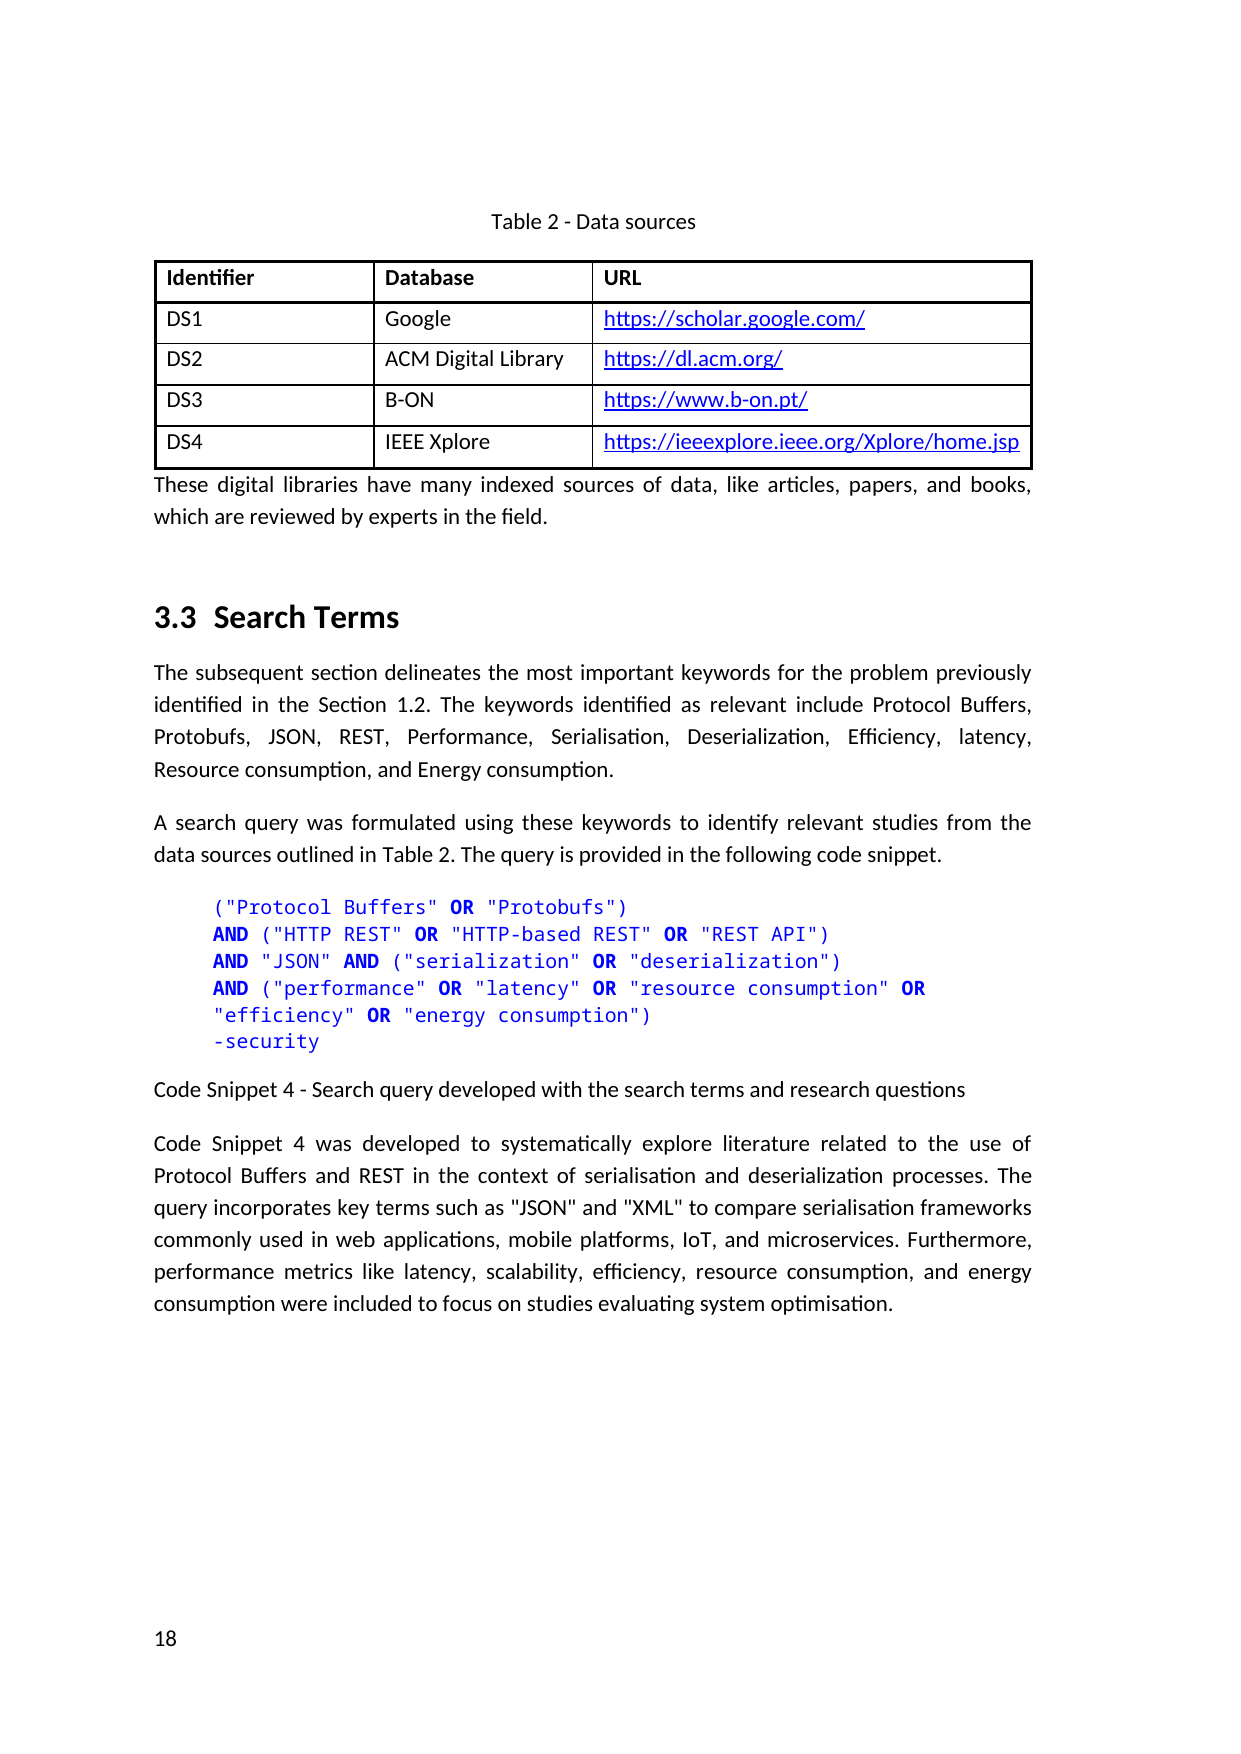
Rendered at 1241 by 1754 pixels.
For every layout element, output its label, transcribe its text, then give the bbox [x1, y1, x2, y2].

table_cell https://ieeexplore.ieee.org/Xplore/home.jsp [593, 427, 1030, 467]
text The subsequent section delineates the most important keywords for the problem previously identified in the Section 1.2. The keywords identified as relevant include Protocol Buffers, Protobufs, JSON, REST, Performance, Serialisation, Deserialization, Efficiency, latency, Resource consumption, and Energy consumption. [153, 658, 1033, 783]
table_cell https://scholar.google.com/ [593, 304, 1030, 342]
table_cell DS1 [157, 304, 373, 342]
table_cell https://www.b-on.pt/ [593, 386, 1030, 425]
text Code Snippet 4 was developed to systematically explore literature related to the use of Protocol Buffers and REST in the context of serialisation and deserialization processes. The query incorporates key terms such as "JSON" and "XML" to compare serialisation frameworks commonly used in web applications, mobile platforms, IoT, and microservices. Furthermore, performance metrics like latency, scalability, efficiency, resource consumption, and energy consumption were included to focus on studies evaluating system optimisation. [153, 1129, 1033, 1318]
table_cell IEEE Xplore [375, 427, 592, 467]
table_cell ACM Digital Library [375, 344, 592, 384]
text Table 2 - Data sources [153, 207, 1033, 235]
table_cell DS4 [157, 427, 373, 467]
text ("Protocol Buffers" OR "Protobufs") [213, 893, 1033, 920]
text Code Snippet 4 - Search query developed with the search terms and research questions [153, 1076, 1033, 1104]
table_cell DS2 [157, 344, 373, 384]
text These digital libraries have many indexed sources of data, like articles, papers, and books, which are reviewed by experts in the field. [153, 470, 1033, 530]
text AND "JSON" AND ("serialization" OR "deserialization") [213, 947, 1033, 974]
table_cell DS3 [157, 386, 373, 425]
table_cell https://dl.acm.org/ [593, 344, 1030, 384]
table_header Database [375, 263, 592, 301]
text A search query was formulated using these keywords to identify relevant studies from the data sources outlined in Table 2. The query is provided in the following code snippet. [153, 808, 1033, 868]
text AND ("performance" OR "latency" OR "resource consumption" OR "efficiency" OR "energy consumption") [213, 974, 1033, 1028]
table_cell Google [375, 304, 592, 342]
subtitle Search Terms [153, 597, 1033, 637]
text -security [213, 1028, 1033, 1055]
table_header URL [593, 263, 1030, 301]
table_header Identifier [157, 263, 373, 301]
table_cell B-ON [375, 386, 592, 425]
text AND ("HTTP REST" OR "HTTP-based REST" OR "REST API") [213, 920, 1033, 947]
